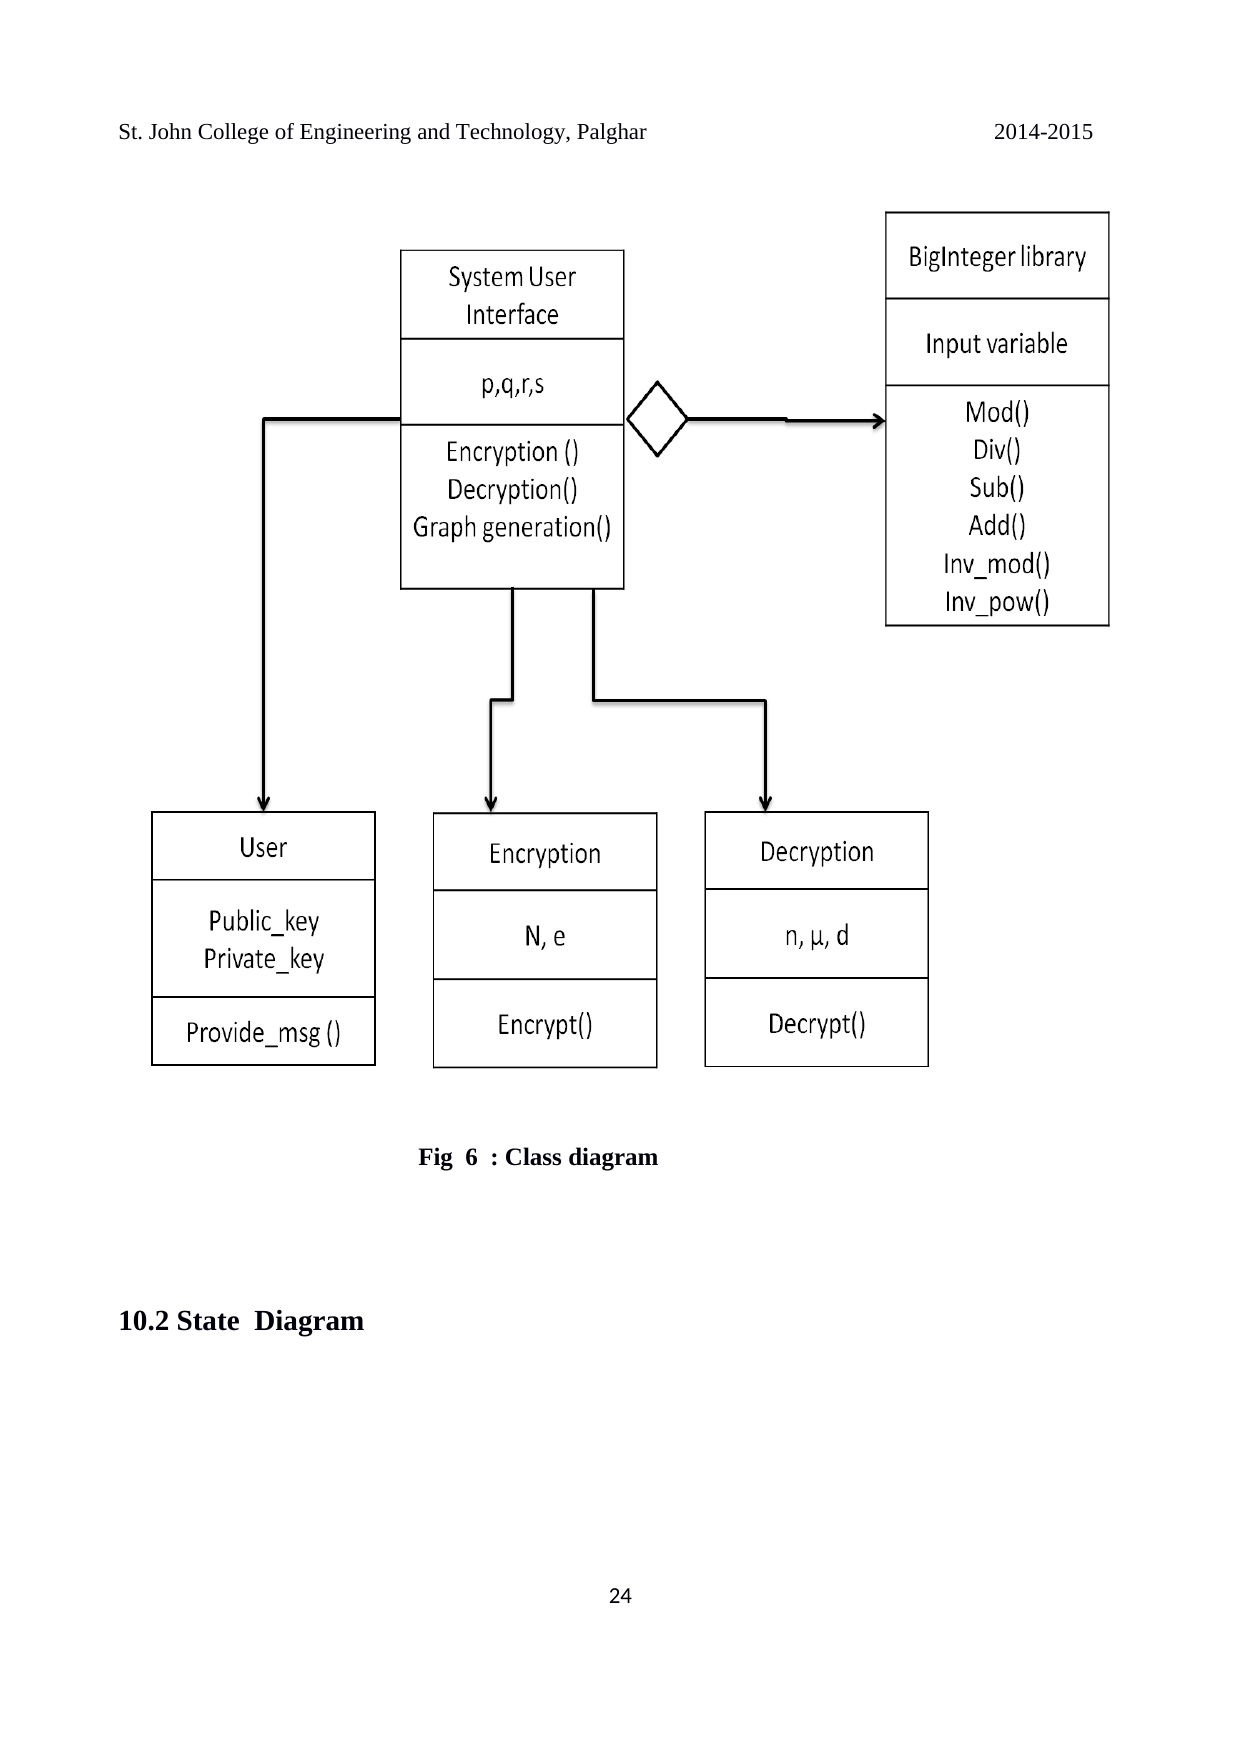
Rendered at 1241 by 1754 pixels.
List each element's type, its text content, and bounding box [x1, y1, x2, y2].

picture [118, 200, 1121, 1117]
text 10.2 State Diagram [118, 1303, 1122, 1337]
text Fig 6 : Class diagram [118, 1142, 1122, 1171]
